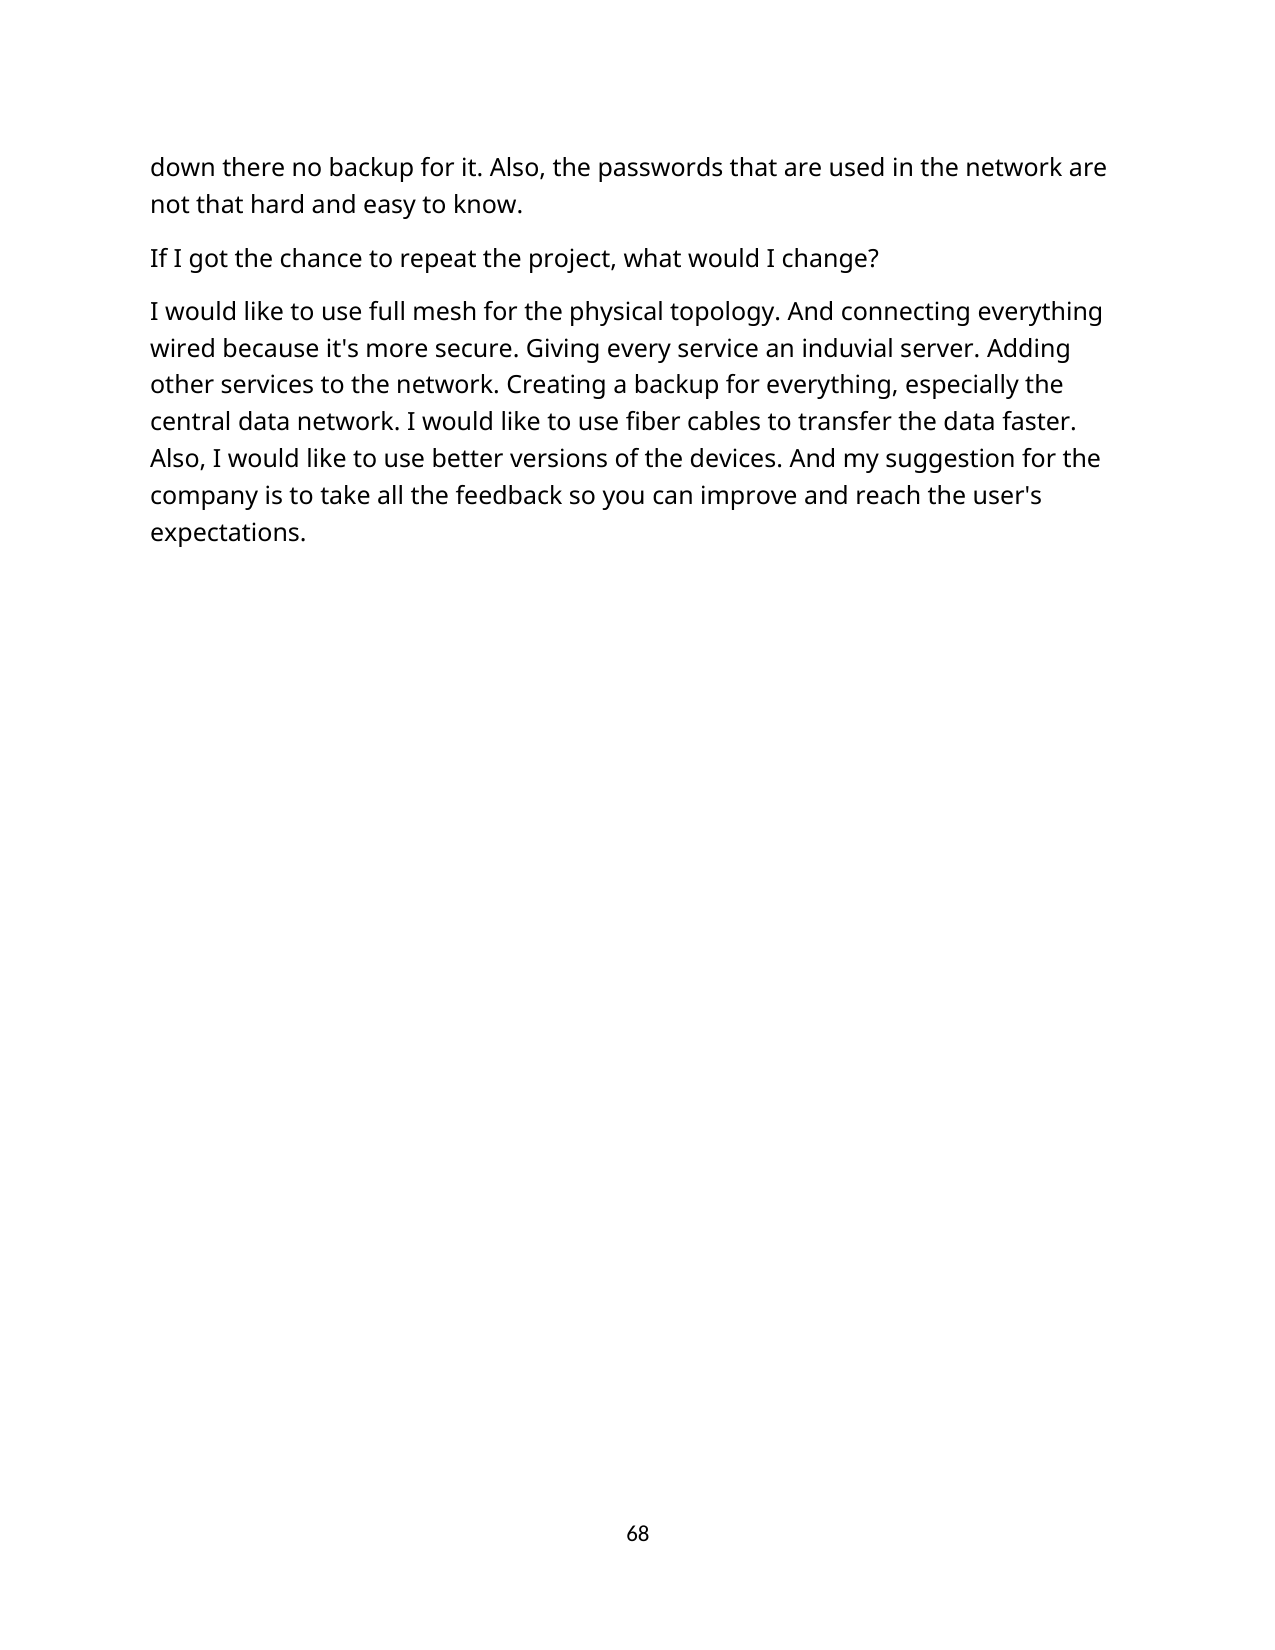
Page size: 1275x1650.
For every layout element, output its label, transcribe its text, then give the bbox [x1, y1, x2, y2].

text I would like to use full mesh for the physical topology. And connecting everything wired because it's more secure. Giving every service an induvial server. Adding other services to the network. Creating a backup for everything, especially the central data network. I would like to use fiber cables to transfer the data faster. Also, I would like to use better versions of the devices. And my suggestion for the company is to take all the feedback so you can improve and reach the user's expectations. [150, 294, 1125, 548]
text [150, 150, 1125, 221]
text If I got the chance to repeat the project, what would I change? [150, 240, 1125, 274]
